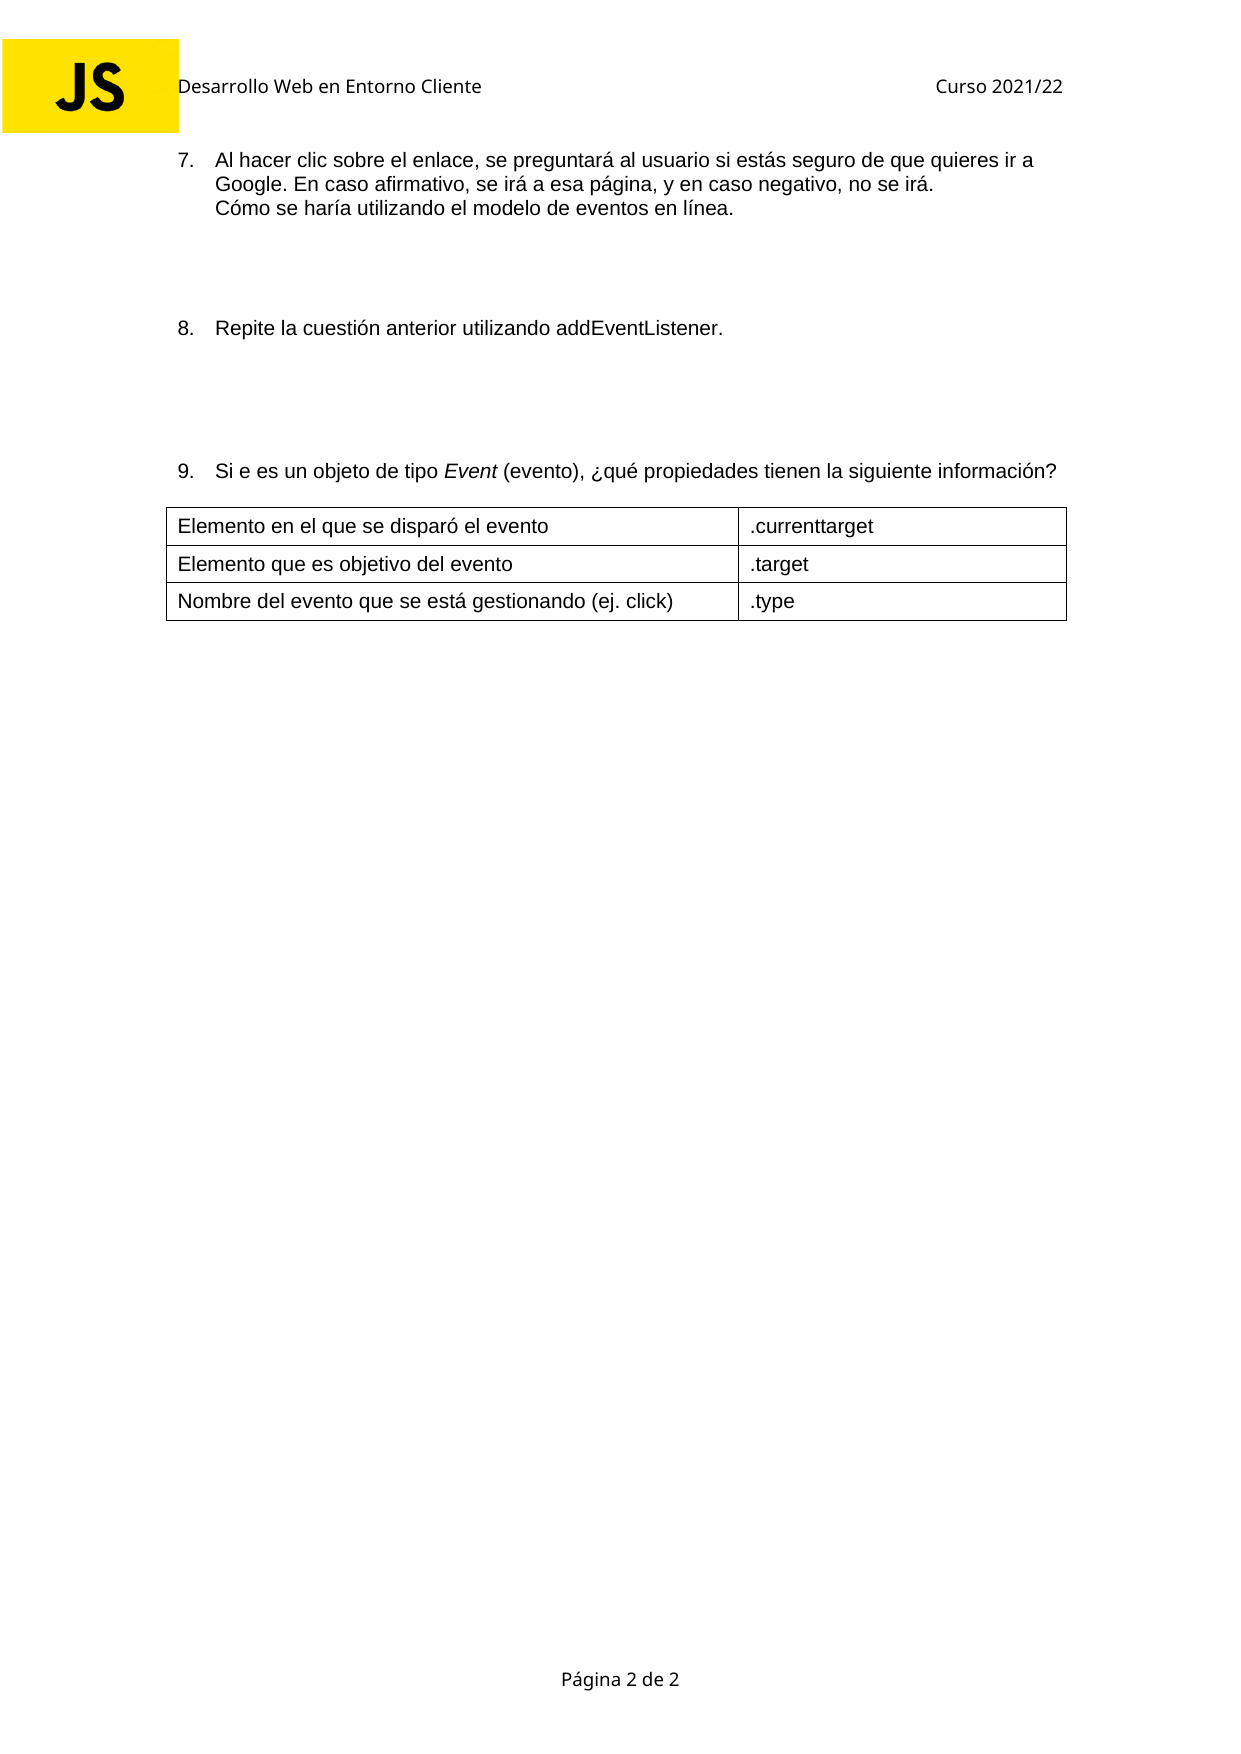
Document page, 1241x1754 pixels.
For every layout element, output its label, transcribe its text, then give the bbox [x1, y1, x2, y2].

list Al hacer clic sobre el enlace, se preguntará al usuario si estás seguro de que quieres ir a Google. En caso afirmativo, se irá a esa página, y en caso negativo, no se irá. [177, 148, 1063, 196]
list Si e es un objeto de tipo Event (evento), ¿qué propiedades tienen la siguiente información? [177, 459, 1063, 483]
text Cómo se haría utilizando el modelo de eventos en línea. [215, 196, 1063, 219]
table_cell Elemento que es objetivo del evento [167, 546, 738, 582]
table_header .currenttarget [739, 508, 1066, 544]
picture [2, 39, 180, 133]
table_cell .type [739, 583, 1066, 619]
table_cell .target [739, 546, 1066, 582]
table_header Elemento en el que se disparó el evento [167, 508, 738, 544]
table_cell Nombre del evento que se está gestionando (ej. click) [167, 583, 738, 619]
list Repite la cuestión anterior utilizando addEventListener. [177, 315, 1063, 339]
